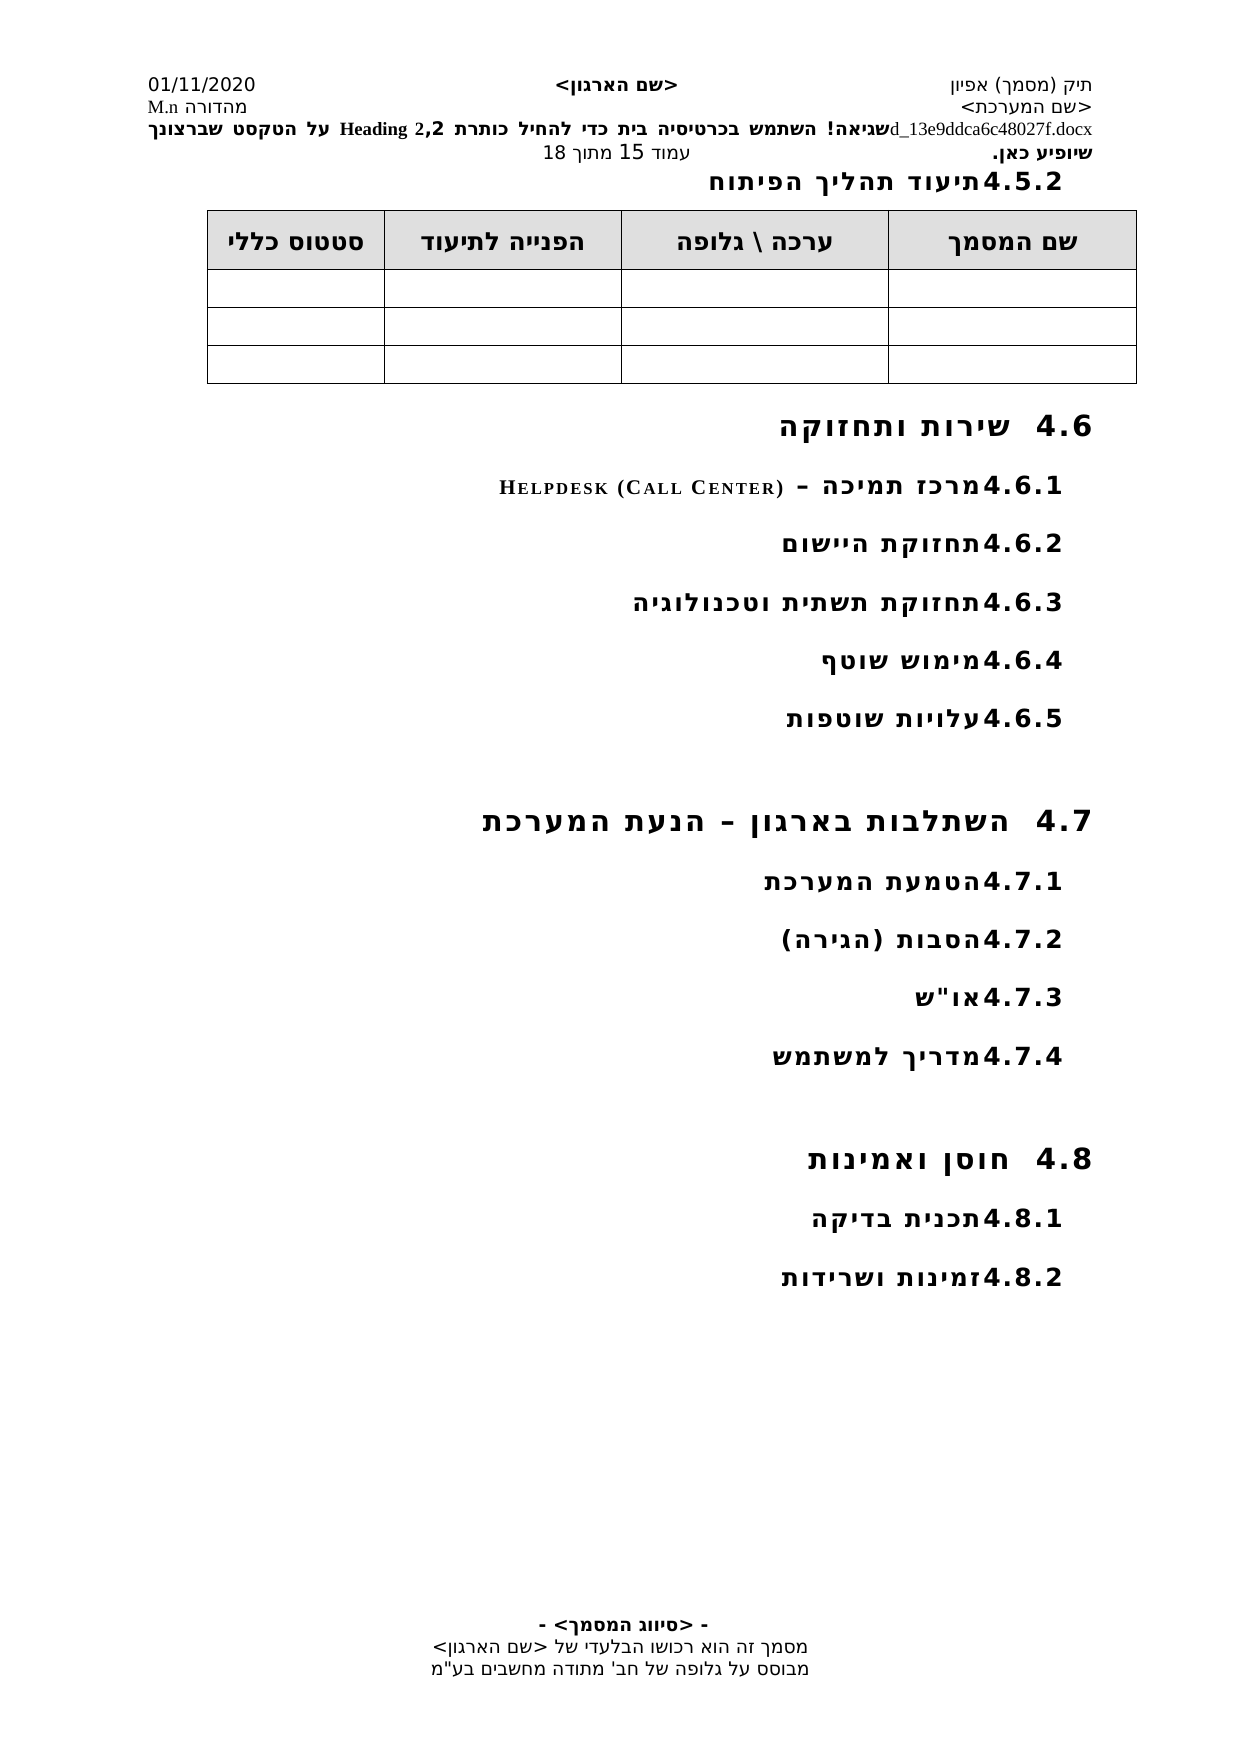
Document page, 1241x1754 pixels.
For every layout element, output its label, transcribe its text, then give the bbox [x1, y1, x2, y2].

subtitle 4.8.2 זמינות ושרידות [148, 1259, 1063, 1293]
table_cell [208, 308, 384, 345]
table_cell [622, 346, 888, 383]
table_header ערכה \ גלופה [622, 211, 888, 269]
subtitle 4.7.4 מדריך למשתמש [148, 1038, 1063, 1072]
table_cell [385, 270, 621, 307]
table_header הפנייה לתיעוד [385, 211, 621, 269]
subtitle 4.8.1 תכנית בדיקה [148, 1201, 1063, 1234]
subtitle 4.7.2 הסבות (הגירה) [148, 922, 1063, 955]
table_header שם המסמך [889, 211, 1136, 269]
subtitle 4.7 השתלבות בארגון – הנעת המערכת [148, 805, 1092, 838]
table_cell [622, 308, 888, 345]
table_cell [385, 346, 621, 383]
table_cell [622, 270, 888, 307]
subtitle 4.6.1 מרכז תמיכה – Helpdesk (Call Center) [148, 468, 1063, 501]
table_cell [889, 308, 1136, 345]
table_cell [385, 308, 621, 345]
subtitle 4.7.3 או"ש [148, 980, 1063, 1013]
table_cell [889, 346, 1136, 383]
subtitle 4.6.4 מימוש שוטף [148, 643, 1063, 676]
subtitle 4.6 שירות ותחזוקה [148, 409, 1092, 443]
subtitle 4.5.2 תיעוד תהליך הפיתוח [148, 164, 1063, 197]
table_cell [889, 270, 1136, 307]
subtitle 4.8 חוסן ואמינות [148, 1143, 1092, 1176]
subtitle 4.6.5 עלויות שוטפות [148, 701, 1063, 734]
table_cell [208, 270, 384, 307]
subtitle 4.7.1 הטמעת המערכת [148, 863, 1063, 897]
subtitle 4.6.3 תחזוקת תשתית וטכנולוגיה [148, 584, 1063, 618]
subtitle 4.6.2 תחזוקת היישום [148, 526, 1063, 559]
table_cell [208, 346, 384, 383]
table_header סטטוס כללי [208, 211, 384, 269]
